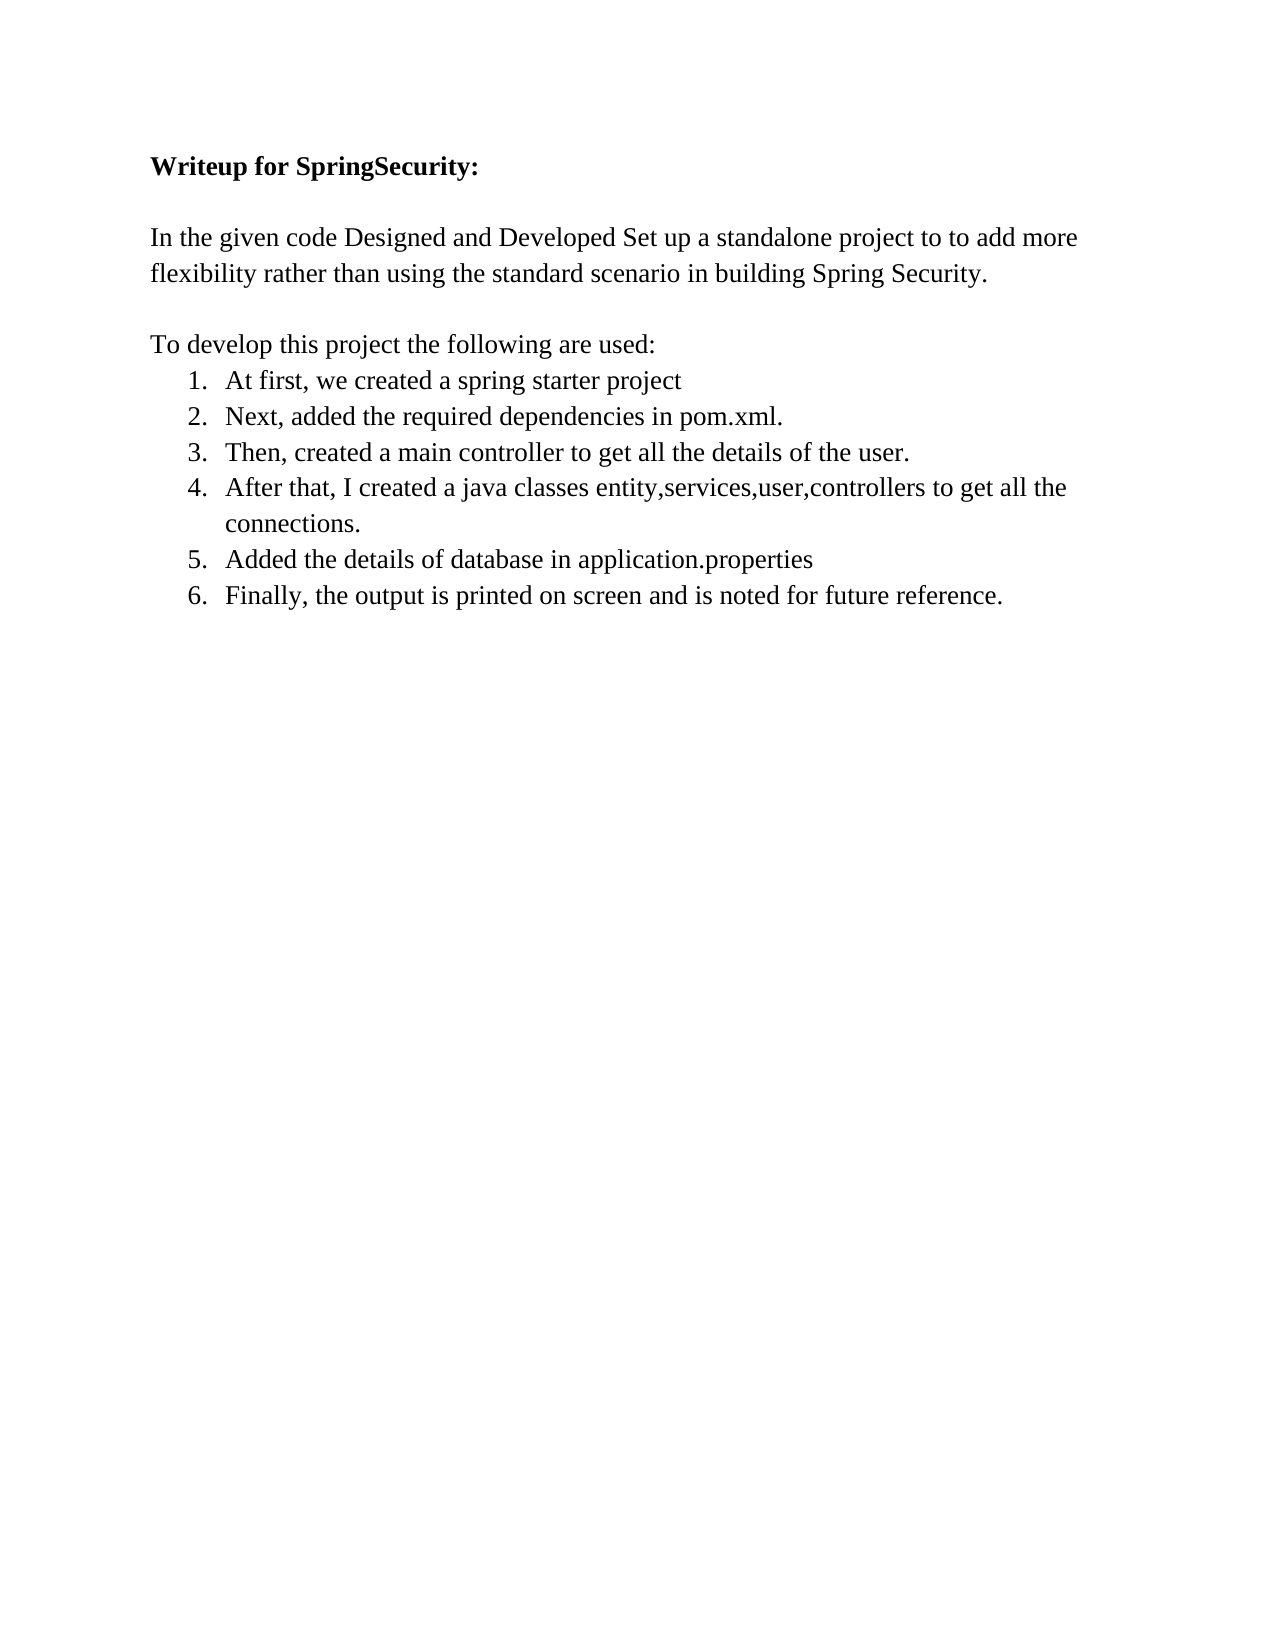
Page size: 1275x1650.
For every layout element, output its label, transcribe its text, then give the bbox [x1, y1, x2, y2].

text Writeup for SpringSecurity: [150, 150, 1125, 181]
text To develop this project the following are used: [150, 329, 1125, 360]
list Next, added the required dependencies in pom.xml. [187, 400, 1125, 431]
list Then, created a main controller to get all the details of the user. [187, 436, 1125, 467]
list Added the details of database in application.properties [187, 543, 1125, 574]
list Finally, the output is printed on screen and is noted for future reference. [187, 579, 1125, 610]
list At first, we created a spring starter project [187, 364, 1125, 396]
list After that, I created a java classes entity,services,user,controllers to get all the connections. [187, 472, 1125, 538]
text In the given code Designed and Developed Set up a standalone project to to add more flexibility rather than using the standard scenario in building Spring Security. [150, 221, 1125, 288]
